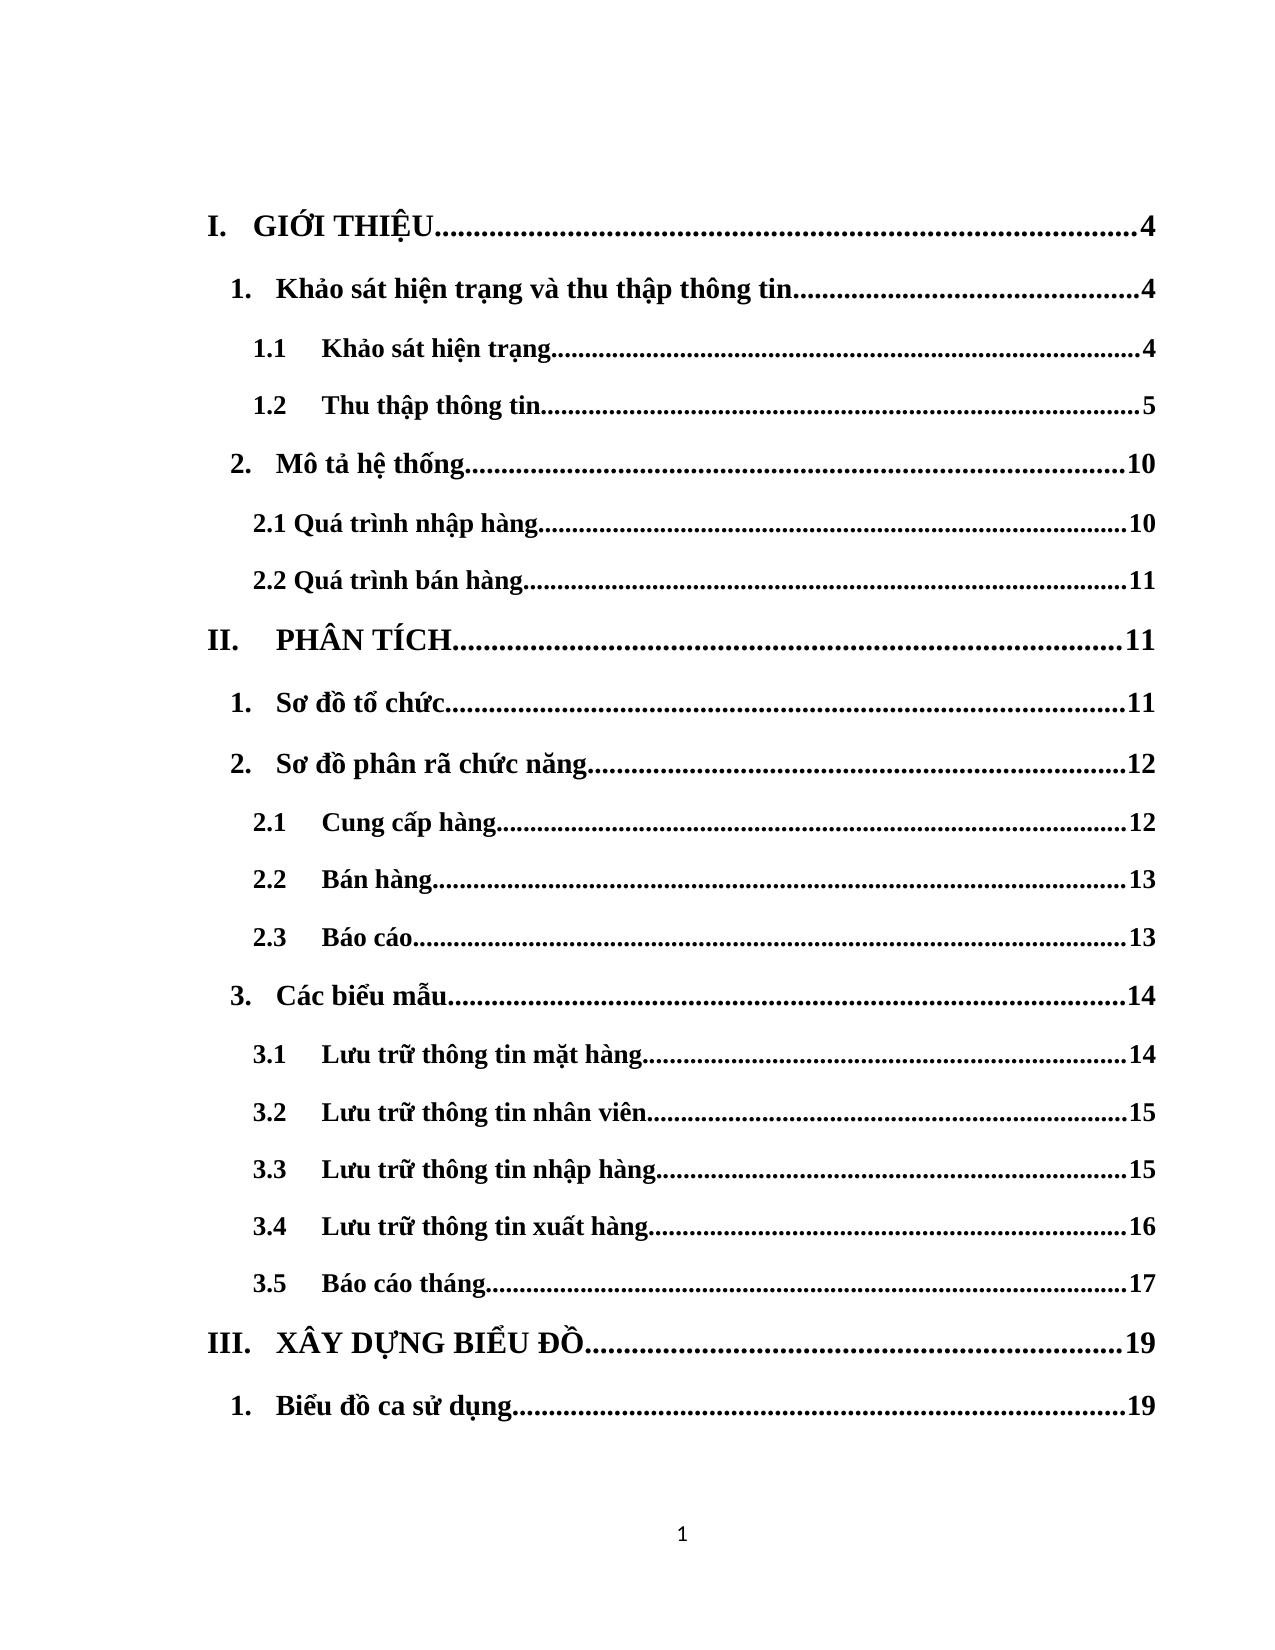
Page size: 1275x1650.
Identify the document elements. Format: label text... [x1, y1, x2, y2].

text 2.1 Quá trình nhập hàng 10 [253, 507, 1157, 538]
text 2. Mô tả hệ thống 10 [230, 446, 1157, 479]
text 1. Biểu đồ ca sử dụng 19 [230, 1388, 1157, 1422]
text 1. Khảo sát hiện trạng và thu thập thông tin 4 [230, 271, 1157, 304]
text 3.1 Lưu trữ thông tin mặt hàng 14 [253, 1038, 1157, 1070]
text II. PHÂN TÍCH 11 [207, 621, 1157, 657]
text 3.3 Lưu trữ thông tin nhập hàng 15 [253, 1153, 1157, 1184]
text I. GIỚI THIỆU 4 [207, 207, 1157, 243]
text 1. Sơ đồ tổ chức 11 [230, 685, 1157, 719]
text 2.2 Quá trình bán hàng 11 [253, 564, 1157, 595]
text 3. Các biểu mẫu 14 [230, 978, 1157, 1011]
text 3.2 Lưu trữ thông tin nhân viên 15 [253, 1096, 1157, 1127]
text 1.2 Thu thập thông tin 5 [253, 389, 1157, 420]
text 2. Sơ đồ phân rã chức năng 12 [230, 746, 1157, 779]
text 1.1 Khảo sát hiện trạng 4 [253, 332, 1157, 363]
text 3.5 Báo cáo tháng 17 [253, 1267, 1157, 1298]
text III. XÂY DỰNG BIỂU ĐỒ 19 [207, 1324, 1157, 1360]
text 2.2 Bán hàng 13 [253, 864, 1157, 895]
text 2.3 Báo cáo 13 [253, 921, 1157, 952]
text 2.1 Cung cấp hàng 12 [253, 807, 1157, 838]
text 3.4 Lưu trữ thông tin xuất hàng 16 [253, 1210, 1157, 1241]
